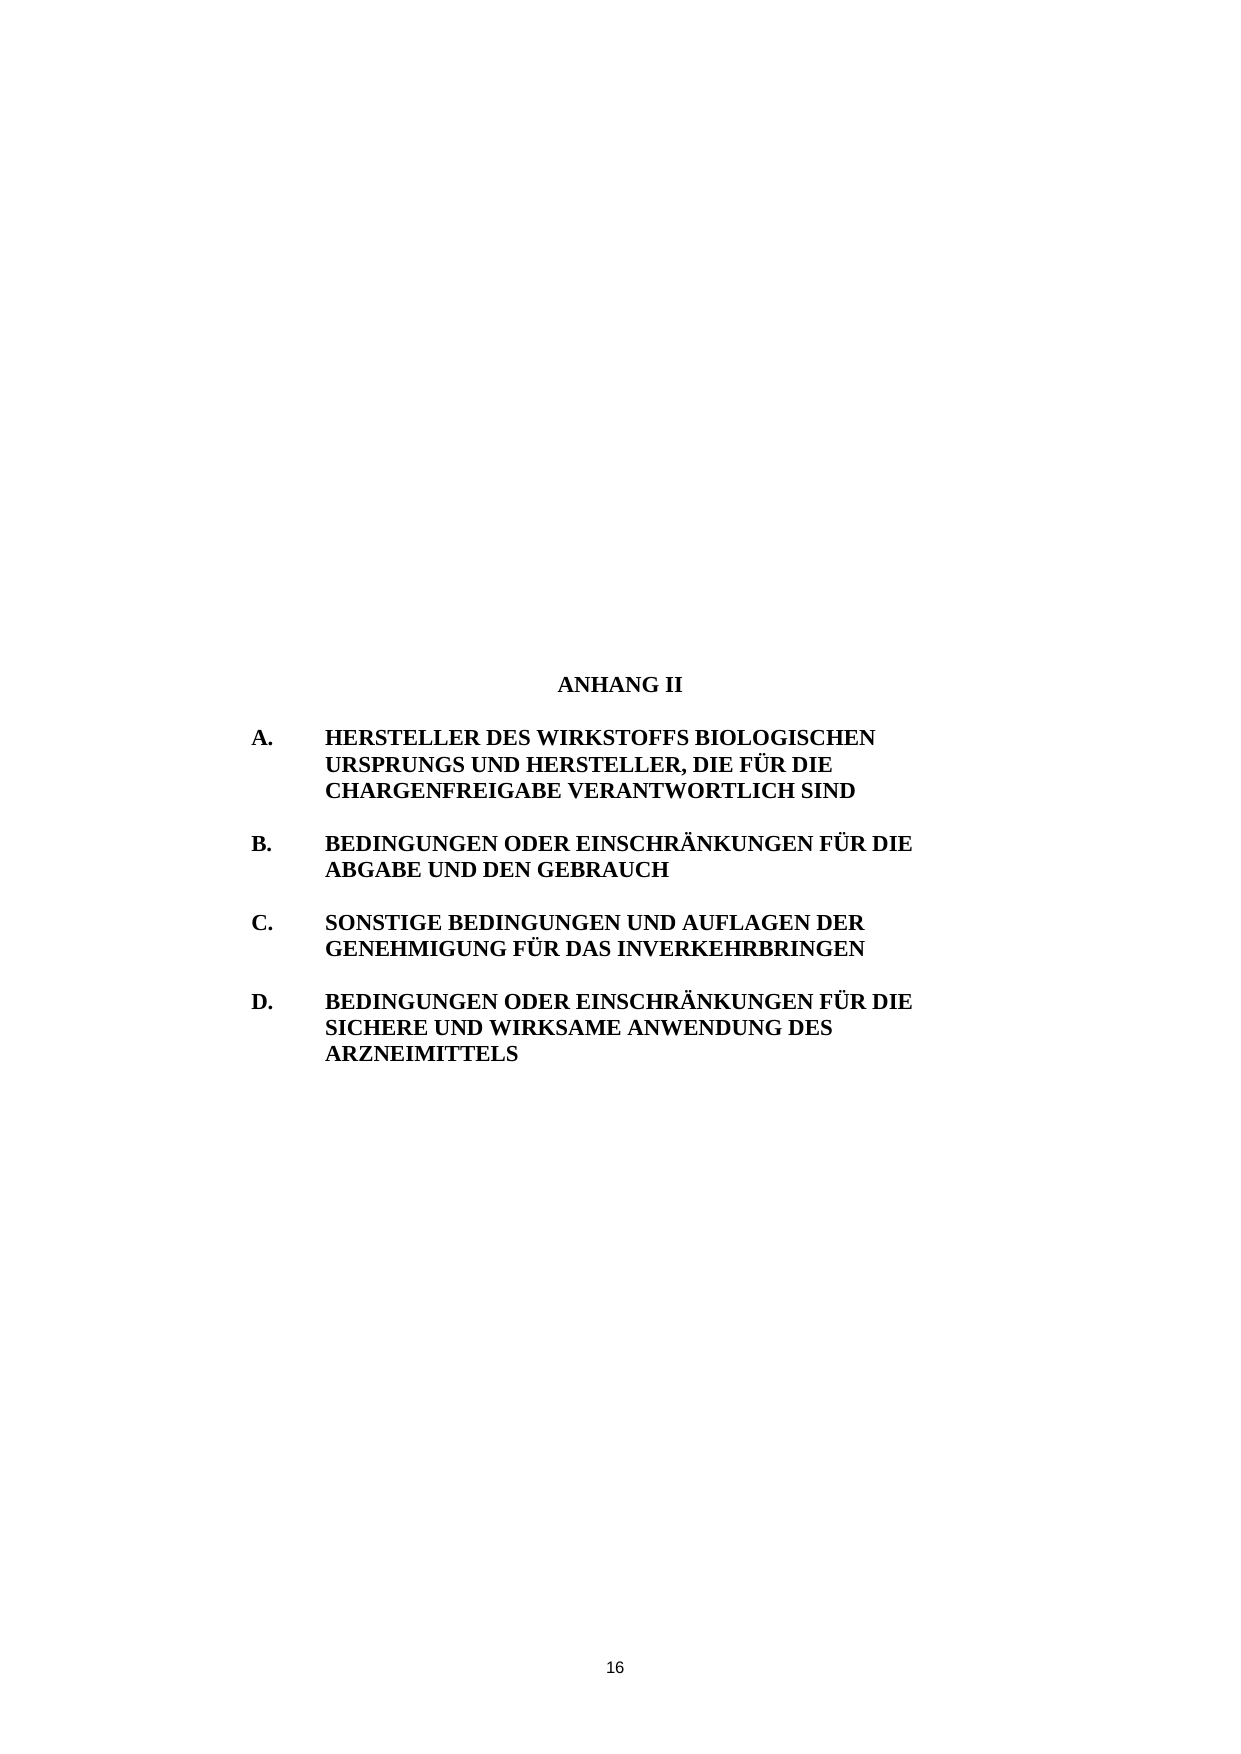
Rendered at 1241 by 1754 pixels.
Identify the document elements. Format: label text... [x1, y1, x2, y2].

text B. BEDINGUNGEN ODER EINSCHRÄNKUNGEN FÜR DIE ABGABE UND DEN GEBRAUCH [251, 830, 1004, 882]
text ANHANG II [148, 672, 1092, 698]
text D. BEDINGUNGEN ODER EINSCHRÄNKUNGEN FÜR DIE SICHERE UND WIRKSAME ANWENDUNG DES ARZNEIMITTELS [251, 988, 1004, 1067]
text A. HERSTELLER DES WIRKSTOFFS BIOLOGISCHEN URSPRUNGS UND HERSTELLER, DIE FÜR DIE CHARGENFREIGABE VERANTWORTLICH SIND [251, 724, 1004, 803]
text C. SONSTIGE BEDINGUNGEN UND AUFLAGEN DER GENEHMIGUNG FÜR DAS INVERKEHRBRINGEN [251, 909, 1004, 961]
